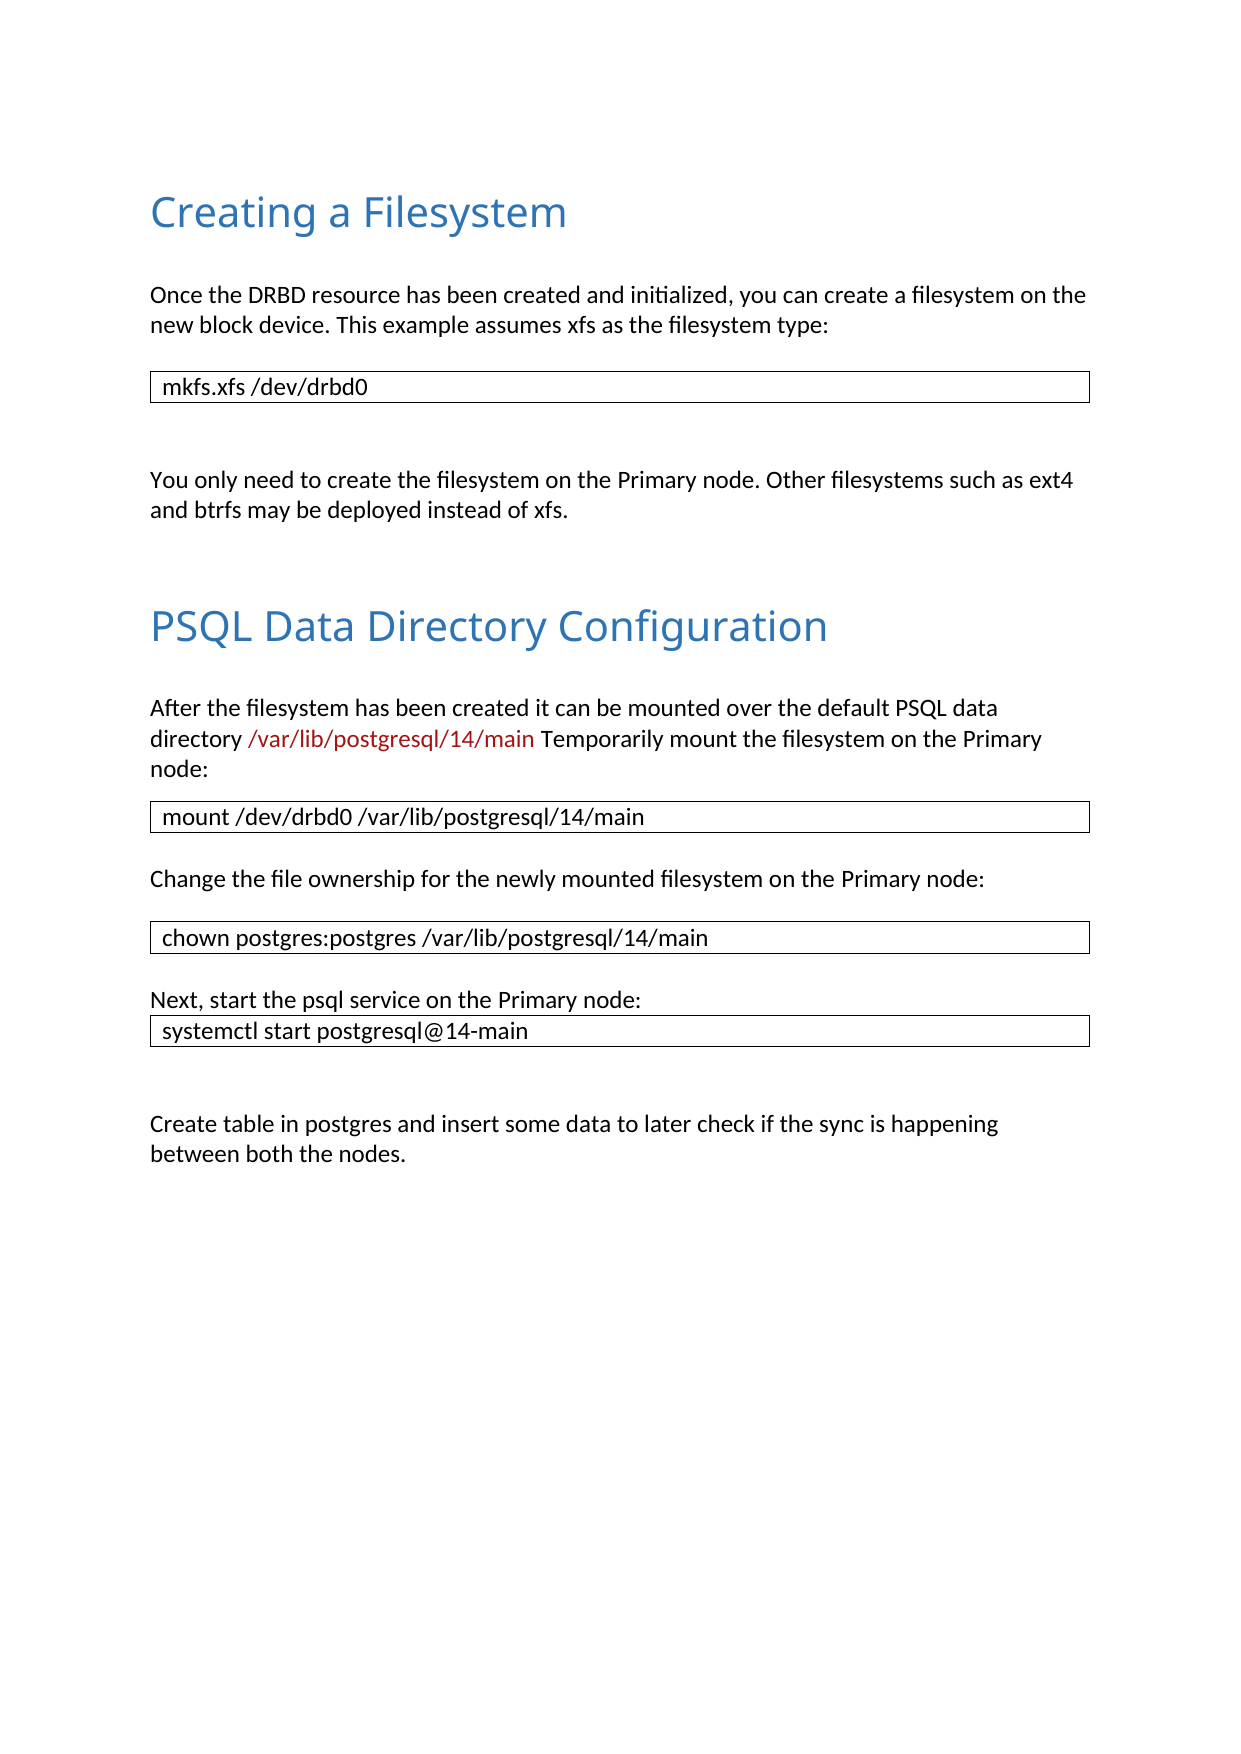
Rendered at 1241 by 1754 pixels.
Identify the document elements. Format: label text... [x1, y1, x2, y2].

subtitle Creating a Filesystem [150, 183, 1090, 240]
text Change the file ownership for the newly mounted filesystem on the Primary node: [150, 864, 1090, 921]
text Next, start the psql service on the Primary node: [150, 984, 1090, 1014]
table_header chown postgres:postgres /var/lib/postgresql/14/main [151, 922, 1089, 952]
table_header mkfs.xfs /dev/drbd0 [151, 372, 1089, 402]
text After the filesystem has been created it can be mounted over the default PSQL data directory /var/lib/postgresql/14/main Temporarily mount the filesystem on the Primary node: [150, 692, 1090, 784]
text Create table in postgres and insert some data to later check if the sync is happening between both the nodes. [150, 1108, 1090, 1169]
table_header mount /dev/drbd0 /var/lib/postgresql/14/main [151, 802, 1089, 832]
text Once the DRBD resource has been created and initialized, you can create a filesystem on the new block device. This example assumes xfs as the filesystem type: [150, 279, 1090, 340]
table_header systemctl start postgresql@14-main [151, 1016, 1089, 1046]
text You only need to create the filesystem on the Primary node. Other filesystems such as ext4 and btrfs may be deployed instead of xfs. [150, 464, 1090, 525]
subtitle PSQL Data Directory Configuration [150, 597, 1090, 653]
